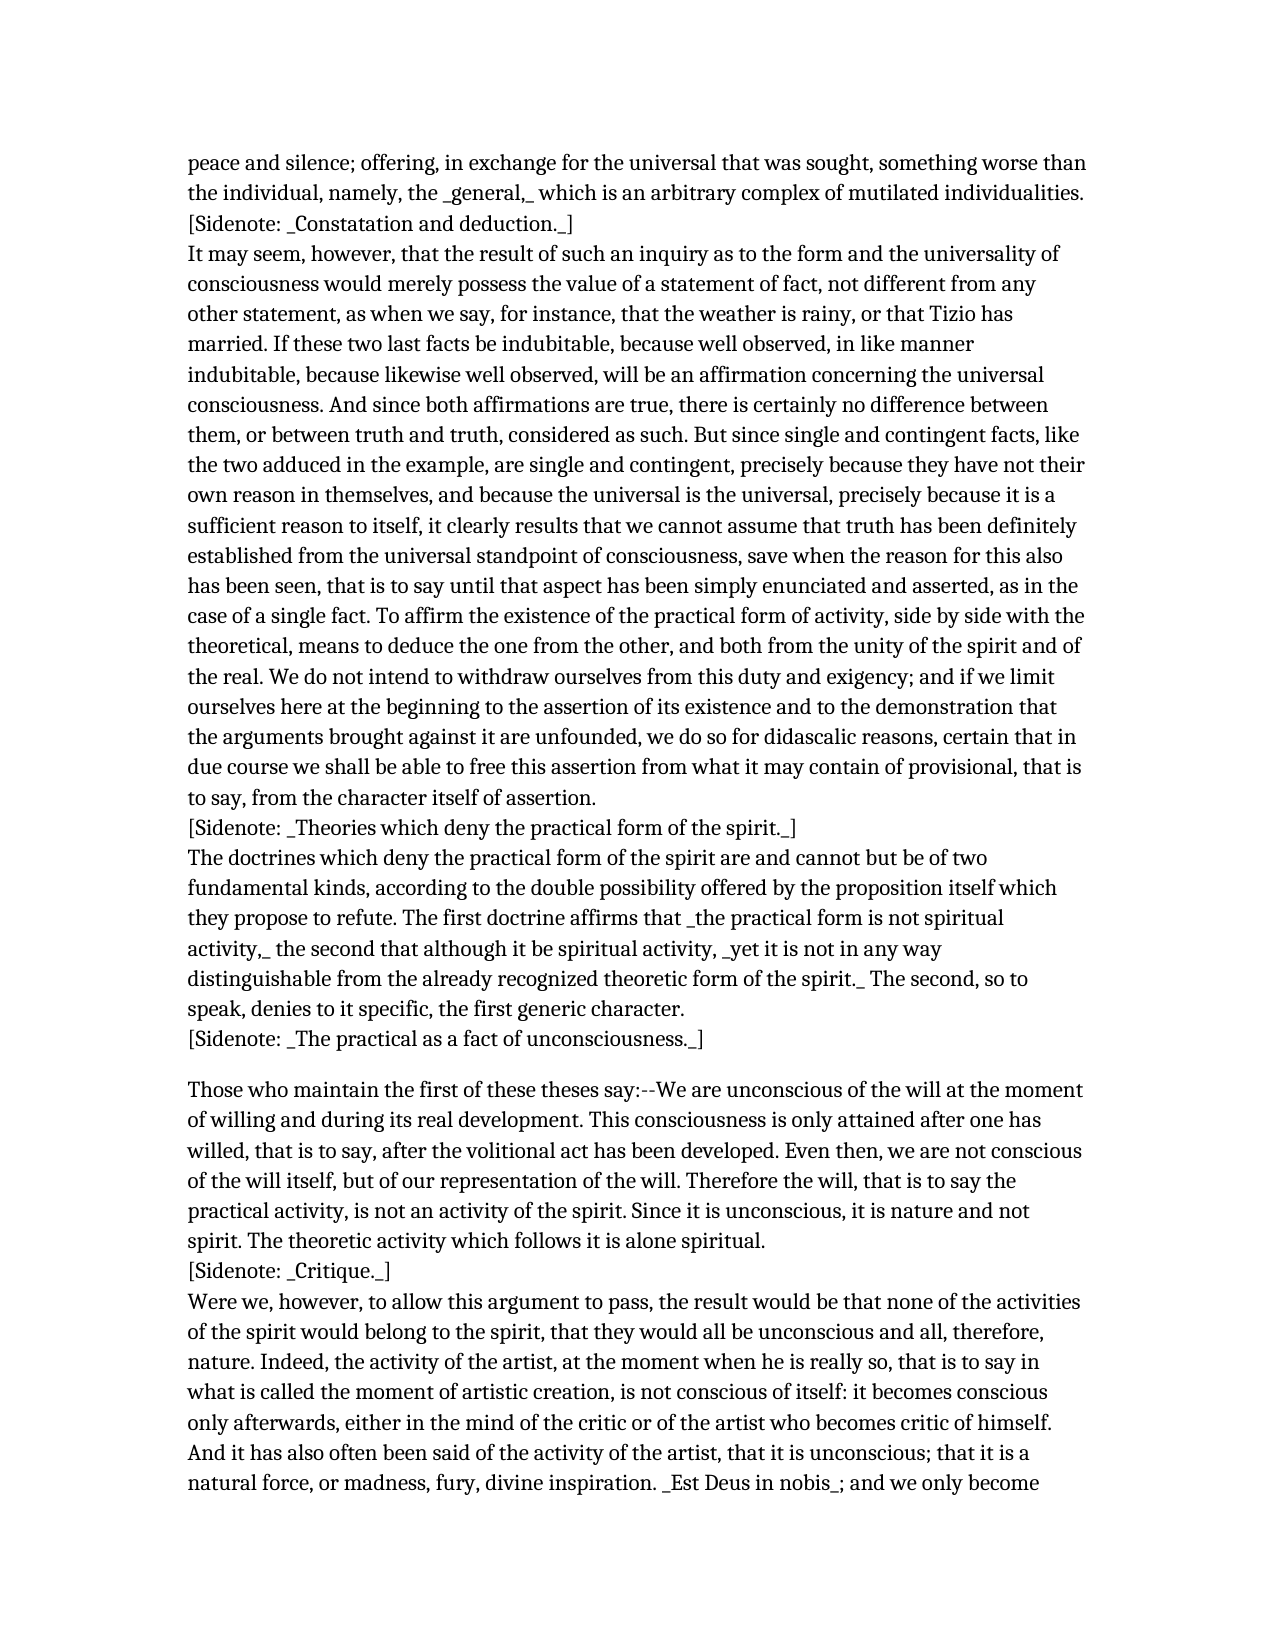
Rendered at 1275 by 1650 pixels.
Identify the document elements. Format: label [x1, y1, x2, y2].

text [187, 150, 1087, 1052]
text [187, 1077, 1087, 1496]
